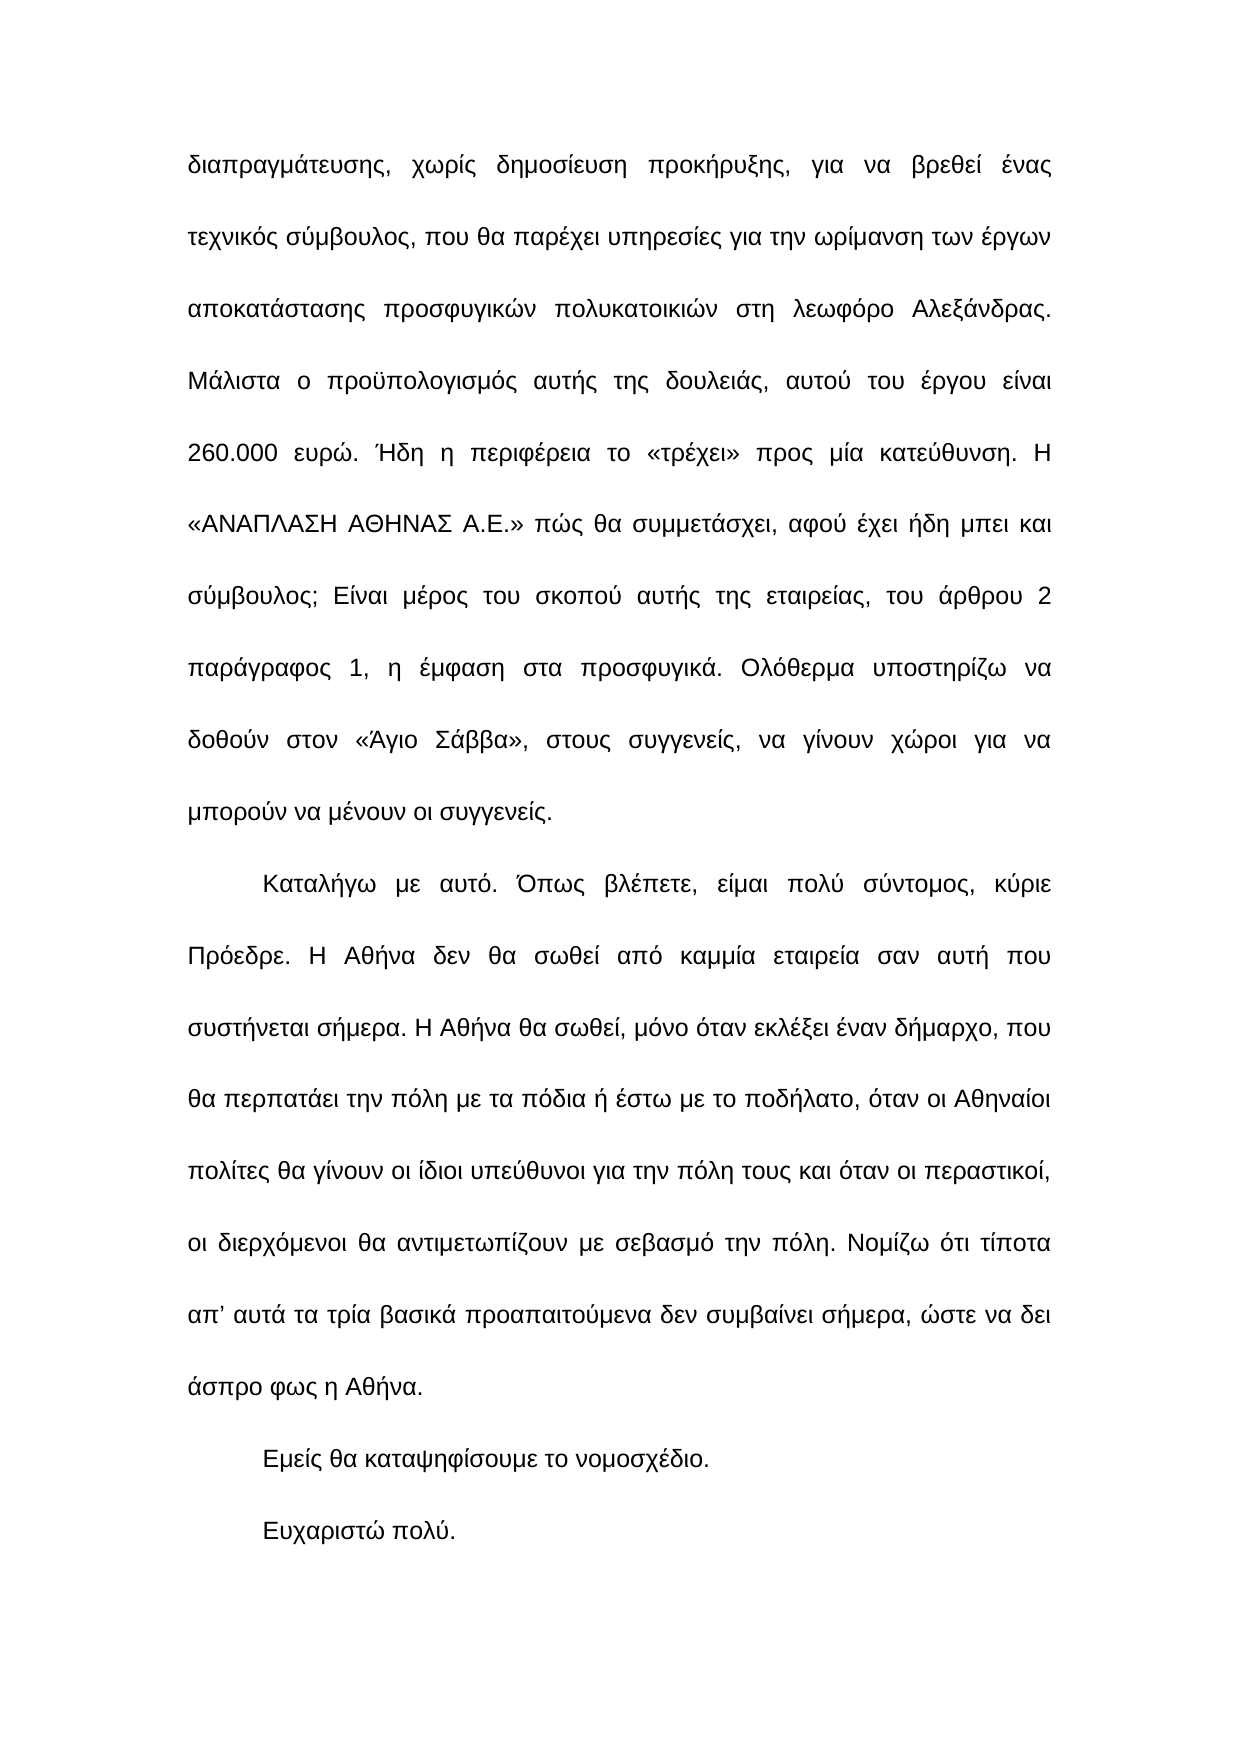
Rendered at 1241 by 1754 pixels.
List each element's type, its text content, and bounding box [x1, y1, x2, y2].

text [187, 150, 1053, 826]
text Ευχαριστώ πολύ. [187, 1516, 1053, 1544]
text Καταλήγω με αυτό. Όπως βλέπετε, είμαι πολύ σύντομος, κύριε Πρόεδρε. Η Αθήνα δεν θα σωθεί από καμμία εταιρεία σαν αυτή που συστήνεται σήμερα. Η Αθήνα θα σωθεί, μόνο όταν εκλέξει έναν δήμαρχο, που θα περπατάει την πόλη με τα πόδια ή έστω με το ποδήλατο, όταν οι Αθηναίοι πολίτες θα γίνουν οι ίδιοι υπεύθυνοι για την πόλη τους και όταν οι περαστικοί, οι διερχόμενοι θα αντιμετωπίζουν με σεβασμό την πόλη. Νομίζω ότι τίποτα απ’ αυτά τα τρία βασικά προαπαιτούμενα δεν συμβαίνει σήμερα, ώστε να δει άσπρο φως η Αθήνα. [187, 869, 1053, 1401]
text Εμείς θα καταψηφίσουμε το νομοσχέδιο. [187, 1444, 1053, 1472]
